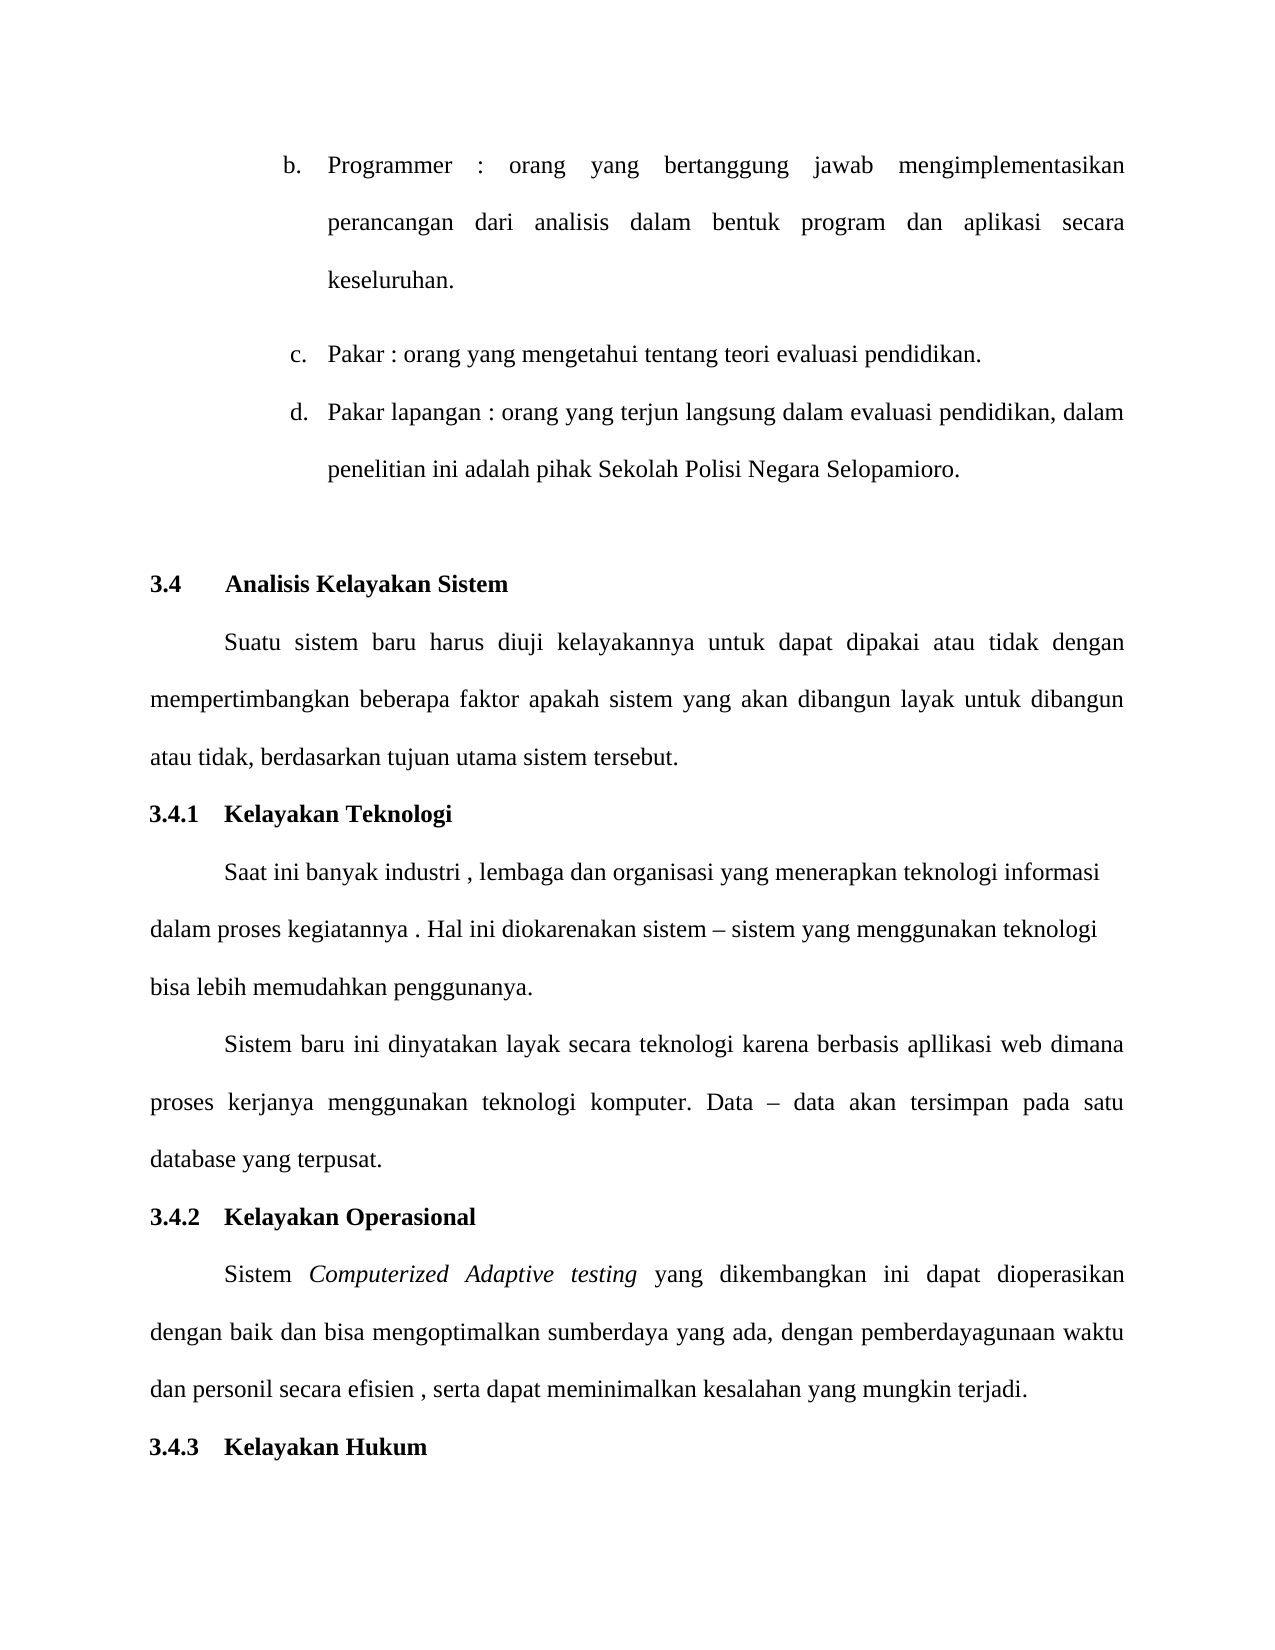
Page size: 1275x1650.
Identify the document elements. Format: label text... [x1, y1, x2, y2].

list Pakar : orang yang mengetahui tentang teori evaluasi pendidikan. [290, 339, 1125, 368]
list Sistem baru ini dinyatakan layak secara teknologi karena berbasis apllikasi web dimana proses kerjanya menggunakan teknologi komputer. Data – data akan tersimpan pada satu database yang terpusat. [150, 1029, 1125, 1173]
list Sistem Computerized Adaptive testing yang dikembangkan ini dapat dioperasikan dengan baik dan bisa mengoptimalkan sumberdaya yang ada, dengan pemberdayagunaan waktu dan personil secara efisien , serta dapat meminimalkan kesalahan yang mungkin terjadi. [150, 1259, 1125, 1403]
list Kelayakan Hukum [149, 1432, 1125, 1460]
list Kelayakan Operasional [150, 1202, 1125, 1230]
list Saat ini banyak industri , lembaga dan organisasi yang menerapkan teknologi informasi dalam proses kegiatannya . Hal ini diokarenakan sistem – sistem yang menggunakan teknologi bisa lebih memudahkan penggunanya. [150, 857, 1125, 1000]
list Programmer : orang yang bertanggung jawab mengimplementasikan perancangan dari analisis dalam bentuk program dan aplikasi secara keseluruhan. [283, 150, 1125, 294]
list Pakar lapangan : orang yang terjun langsung dalam evaluasi pendidikan, dalam penelitian ini adalah pihak Sekolah Polisi Negara Selopamioro. [290, 397, 1125, 483]
list Kelayakan Teknologi [149, 799, 1125, 828]
list Suatu sistem baru harus diuji kelayakannya untuk dapat dipakai atau tidak dengan mempertimbangkan beberapa faktor apakah sistem yang akan dibangun layak untuk dibangun atau tidak, berdasarkan tujuan utama sistem tersebut. [150, 627, 1125, 770]
list Analisis Kelayakan Sistem [150, 569, 1125, 598]
